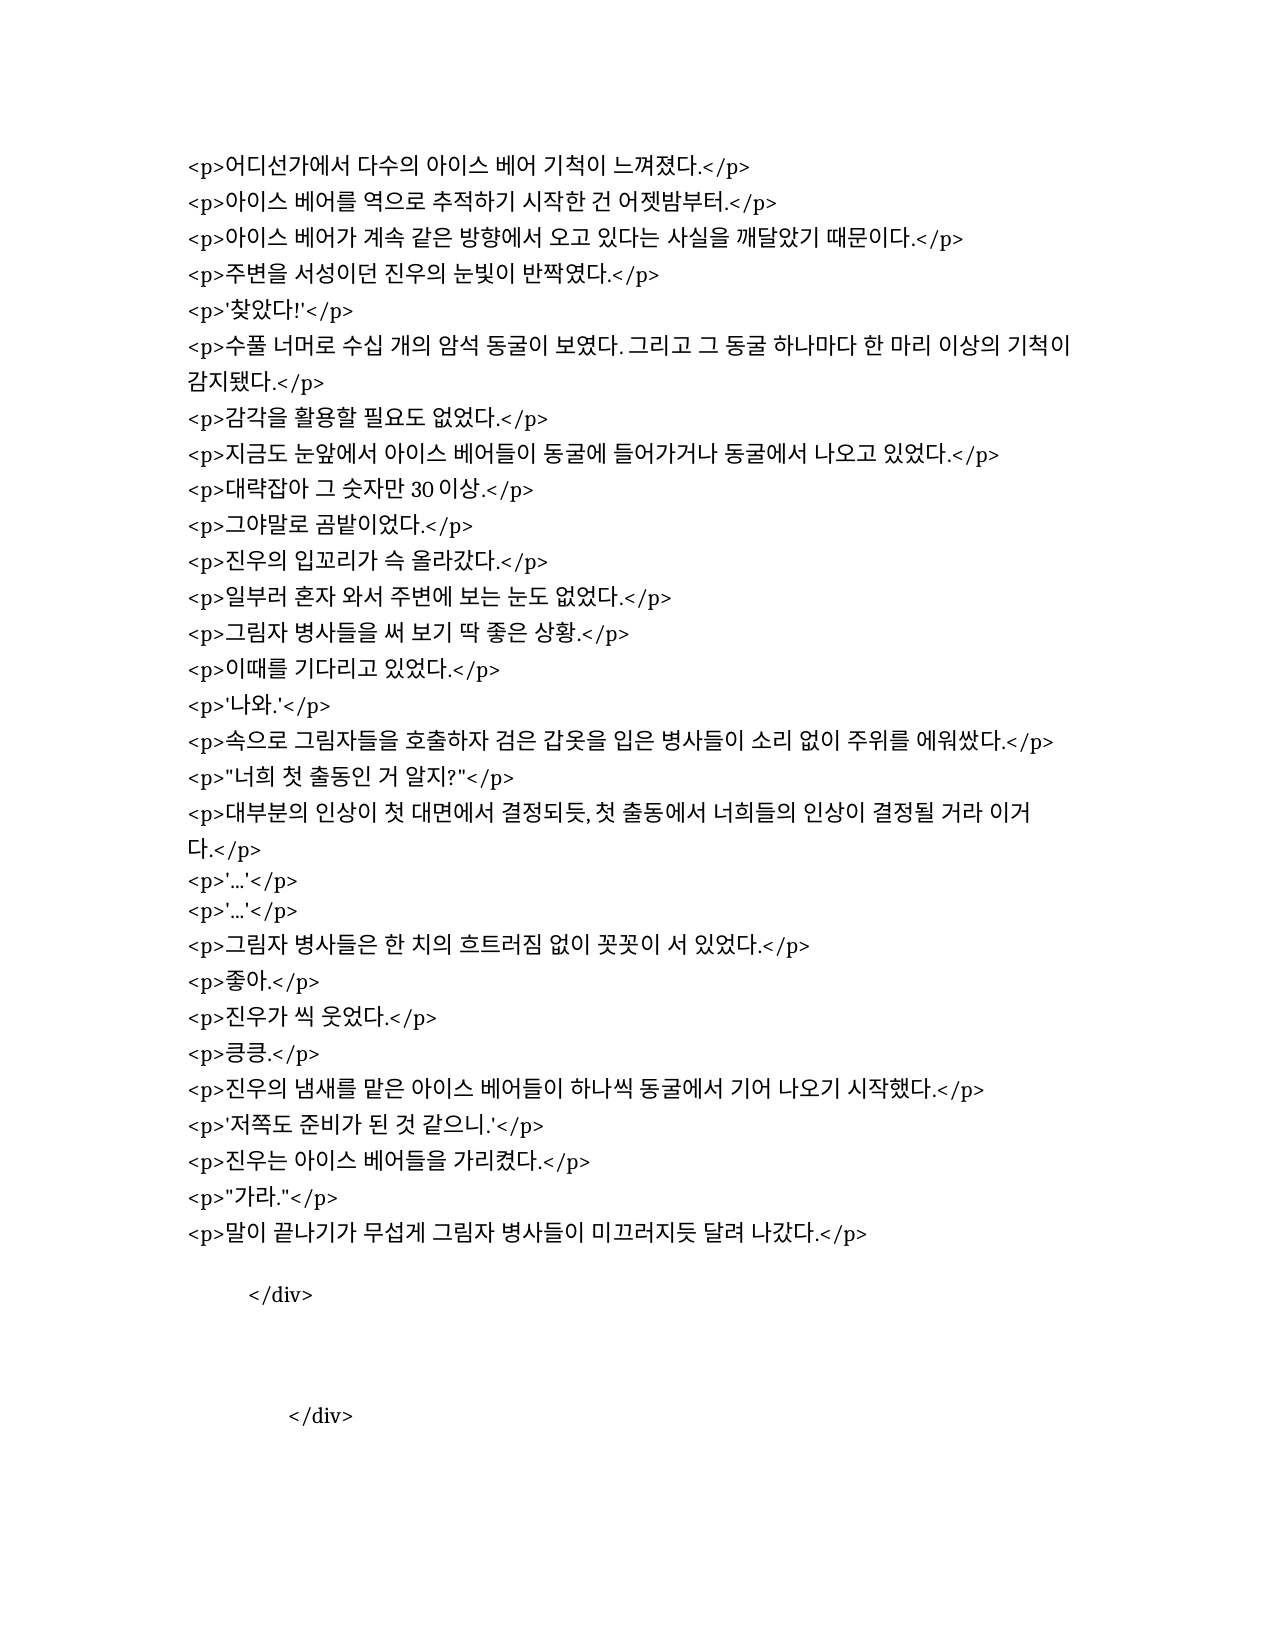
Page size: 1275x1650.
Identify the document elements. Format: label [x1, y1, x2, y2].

text [187, 150, 1087, 1489]
